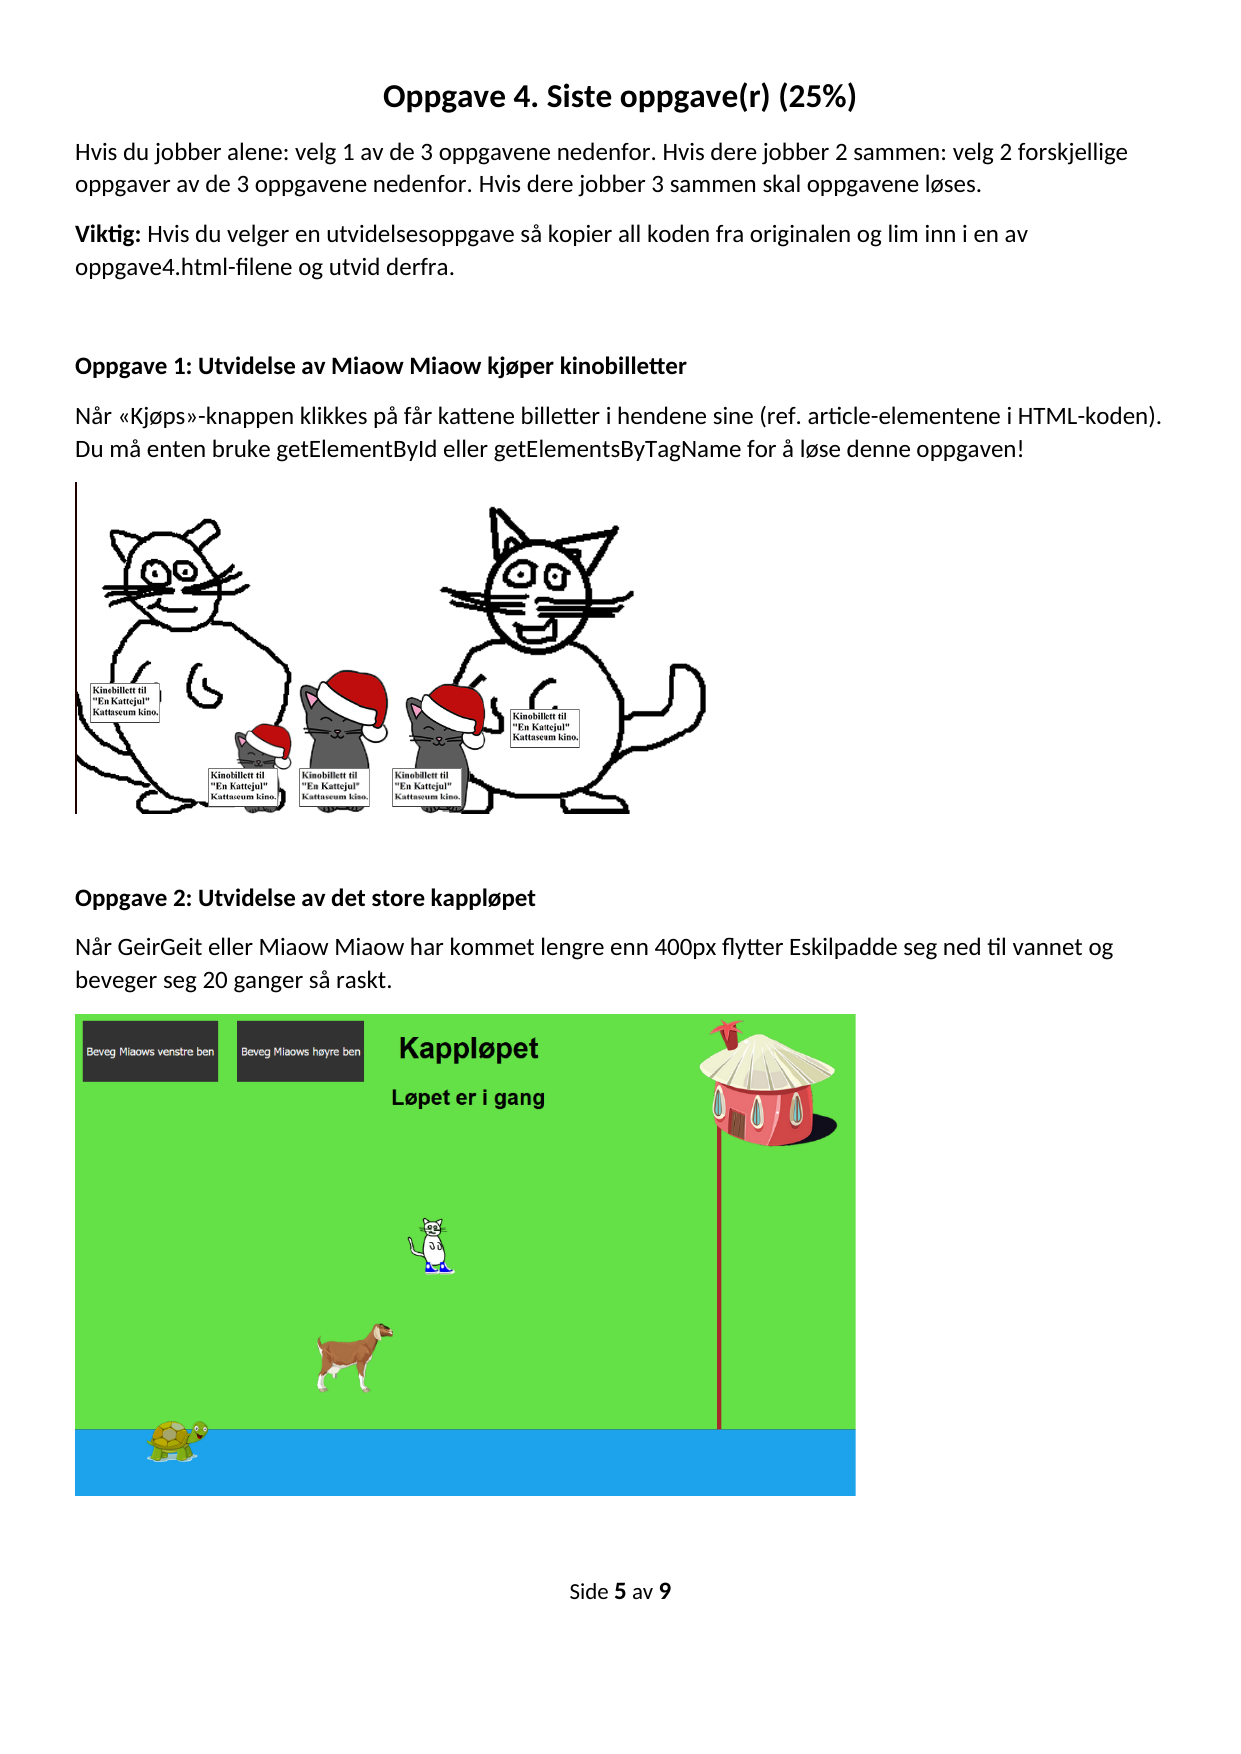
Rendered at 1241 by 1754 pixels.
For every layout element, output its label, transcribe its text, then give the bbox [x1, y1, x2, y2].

text Viktig: Hvis du velger en utvidelsesoppgave så kopier all koden fra originalen og lim inn i en av oppgave4.html-filene og utvid derfra. [75, 218, 1165, 282]
text Oppgave 1: Utvidelse av Miaow Miaow kjøper kinobilletter [75, 350, 1165, 381]
text Hvis du jobber alene: velg 1 av de 3 oppgavene nedenfor. Hvis dere jobber 2 sammen: velg 2 forskjellige oppgaver av de 3 oppgavene nedenfor. Hvis dere jobber 3 sammen skal oppgavene løses. [75, 136, 1165, 199]
picture [75, 482, 732, 814]
text Når GeirGeit eller Miaow Miaow har kommet lengre enn 400px flytter Eskilpadde seg ned til vannet og beveger seg 20 ganger så raskt. [75, 932, 1165, 995]
text Oppgave 4. Siste oppgave(r) (25%) [75, 75, 1165, 116]
text Når «Kjøps»-knappen klikkes på får kattene billetter i hendene sine (ref. article-elementene i HTML-koden). Du må enten bruke getElementById eller getElementsByTagName for å løse denne oppgaven! [75, 400, 1165, 463]
text Oppgave 2: Utvidelse av det store kappløpet [75, 882, 1165, 912]
picture [75, 1014, 856, 1496]
